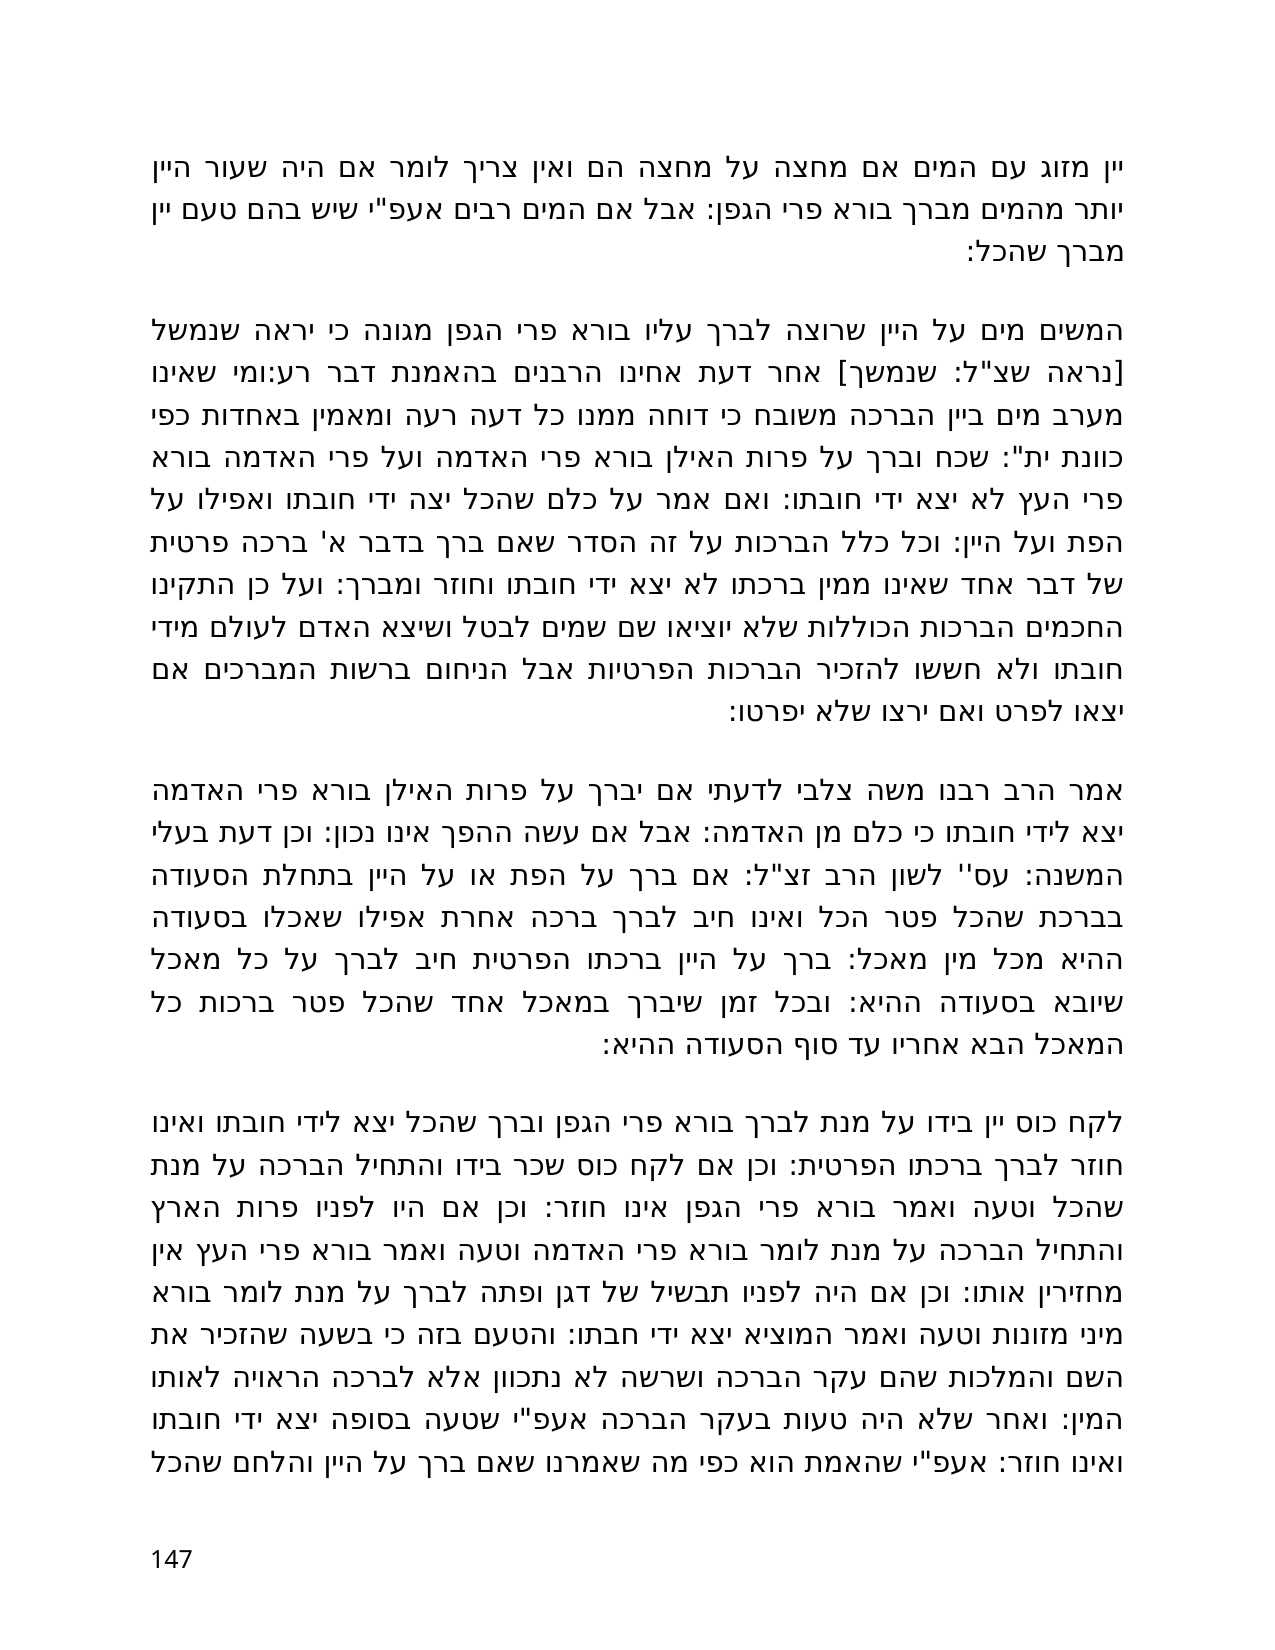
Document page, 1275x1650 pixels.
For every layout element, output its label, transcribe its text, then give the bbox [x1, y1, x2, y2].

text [150, 1106, 1125, 1479]
text אמר הרב רבנו משה צלבי לדעתי אם יברך על פרות האילן בורא פרי האדמה יצא לידי חובתו כי כלם מן האדמה: אבל אם עשה ההפך אינו נכון: וכן דעת בעלי המשנה: עס'' לשון הרב זצ"ל: אם ברך על הפת או על היין בתחלת הסעודה בברכת שהכל פטר הכל ואינו חיב לברך ברכה אחרת אפילו שאכלו בסעודה ההיא מכל מין מאכל: ברך על היין ברכתו הפרטית חיב לברך על כל מאכל שיובא בסעודה ההיא: ובכל זמן שיברך במאכל אחד שהכל פטר ברכות כל המאכל הבא אחריו עד סוף הסעודה ההיא: [150, 773, 1125, 1061]
text המשים מים על היין שרוצה לברך עליו בורא פרי הגפן מגונה כי יראה שנמשל [נראה שצ"ל: שנמשך] אחר דעת אחינו הרבנים בהאמנת דבר רע:ומי שאינו מערב מים ביין הברכה משובח כי דוחה ממנו כל דעה רעה ומאמין באחדות כפי כוונת ית": שכח וברך על פרות האילן בורא פרי האדמה ועל פרי האדמה בורא פרי העץ לא יצא ידי חובתו: ואם אמר על כלם שהכל יצה ידי חובתו ואפילו על הפת ועל היין: וכל כלל הברכות על זה הסדר שאם ברך בדבר א' ברכה פרטית של דבר אחד שאינו ממין ברכתו לא יצא ידי חובתו וחוזר ומברך: ועל כן התקינו החכמים הברכות הכוללות שלא יוציאו שם שמים לבטל ושיצא האדם לעולם מידי חובתו ולא חששו להזכיר הברכות הפרטיות אבל הניחום ברשות המברכים אם יצאו לפרט ואם ירצו שלא יפרטו: [150, 313, 1125, 729]
text יין מזוג עם המים אם מחצה על מחצה הם ואין צריך לומר אם היה שעור היין יותר מהמים מברך בורא פרי הגפן: אבל אם המים רבים אעפ"י שיש בהם טעם יין מברך שהכל: [150, 150, 1125, 269]
